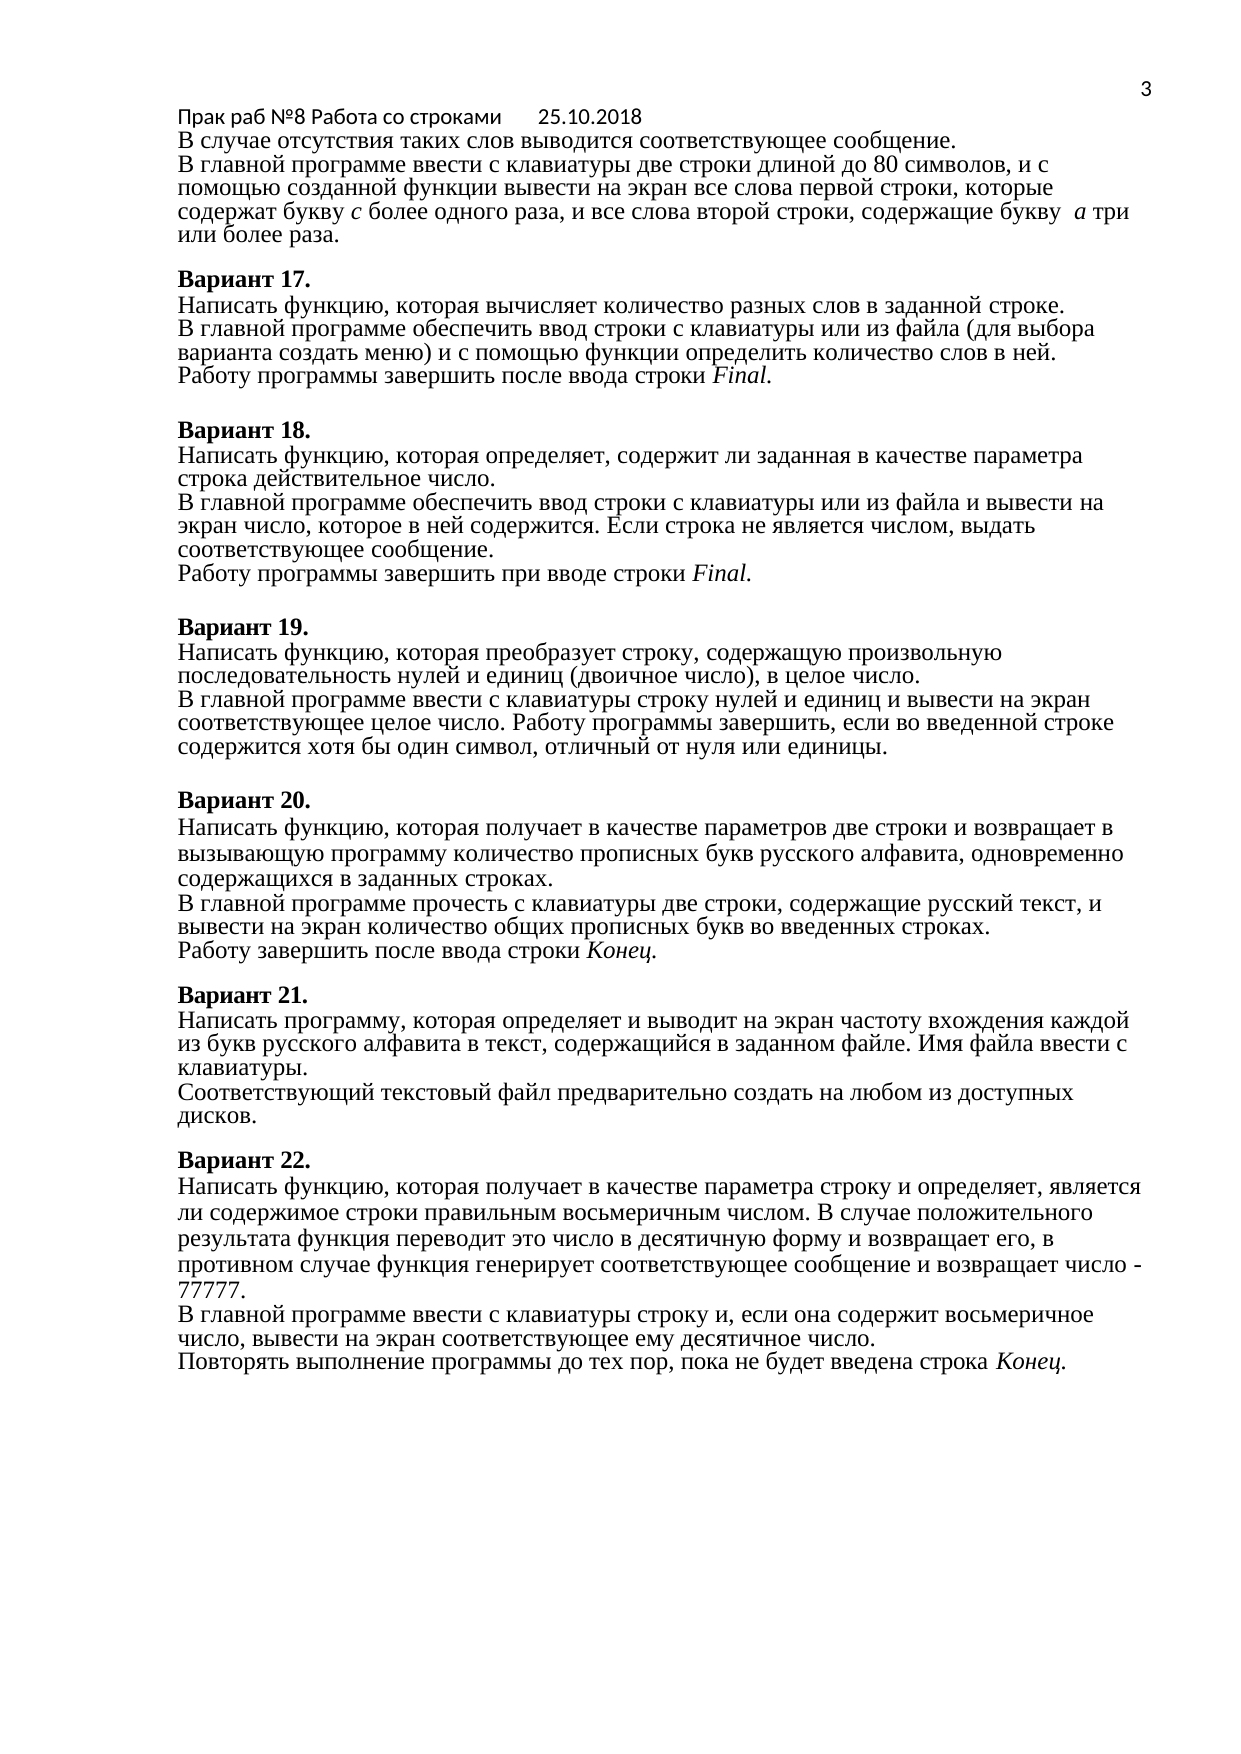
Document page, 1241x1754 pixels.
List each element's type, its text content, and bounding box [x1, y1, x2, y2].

text Написать функцию, которая преобразует строку, содержащую произвольную последовательность нулей и единиц (двоичное число), в целое число. [177, 641, 1152, 688]
text Работу завершить после ввода строки Конец. [177, 939, 1152, 963]
text В главной программе обеспечить ввод строки с клавиатуры или из файла и вывести на экран число, которое в ней содержится. Если строка не является числом, выдать соответствующее сообщение. [177, 491, 1152, 562]
text В главной программе ввести с клавиатуры две строки длиной до 80 символов, и с помощью созданной функции вывести на экран все слова первой строки, которые содержат букву с более одного раза, и все слова второй строки, содержащие букву а три или более раза. [177, 153, 1152, 247]
text Вариант 21. [177, 983, 1152, 1008]
text В главной программе обеспечить ввод строки с клавиатуры или из файла (для выбора варианта создать меню) и с помощью функции определить количество слов в ней. [177, 318, 1152, 365]
text Вариант 20. [177, 789, 1152, 814]
text Написать функцию, которая определяет, содержит ли заданная в качестве параметра строка действительное число. [177, 444, 1152, 491]
text Соответствующий текстовый файл предварительно создать на любом из доступных дисков. [177, 1081, 1152, 1128]
text Вариант 19. [177, 615, 1152, 640]
text Написать программу, которая определяет и выводит на экран частоту вхождения каждой из букв русского алфавита в текст, содержащийся в заданном файле. Имя файла ввести с клавиатуры. [177, 1009, 1152, 1080]
text Повторять выполнение программы до тех пор, пока не будет введена строка Конец. [177, 1351, 1152, 1374]
text В случае отсутствия таких слов выводится соответствующее сообщение. [177, 130, 1152, 153]
text Работу программы завершить при вводе строки Final. [177, 562, 1152, 586]
text Вариант 22. [177, 1148, 1152, 1173]
text Вариант 17. [177, 268, 1152, 293]
text Написать функцию, которая вычисляет количество разных слов в заданной строке. [177, 294, 1152, 318]
text Написать функцию, которая получает в качестве параметров две строки и возвращает в вызывающую программу количество прописных букв русского алфавита, одновременно содержащихся в заданных строках. [177, 814, 1152, 892]
text В главной программе прочесть с клавиатуры две строки, содержащие русский текст, и вывести на экран количество общих прописных букв во введенных строках. [177, 892, 1152, 939]
text Работу программы завершить после ввода строки Final. [177, 365, 1152, 389]
text В главной программе ввести с клавиатуры строку нулей и единиц и вывести на экран соответствующее целое число. Работу программы завершить, если во введенной строке содержится хотя бы один символ, отличный от нуля или единицы. [177, 688, 1152, 759]
text В главной программе ввести с клавиатуры строку и, если она содержит восьмеричное число, вывести на экран соответствующее ему десятичное число. [177, 1304, 1152, 1351]
text Вариант 18. [177, 418, 1152, 443]
text Написать функцию, которая получает в качестве параметра строку и определяет, является ли содержимое строки правильным восьмеричным числом. В случае положительного результата функция переводит это число в десятичную форму и возвращает его, в противном случае функция генерирует соответствующее сообщение и возвращает число -77777. [177, 1174, 1152, 1303]
